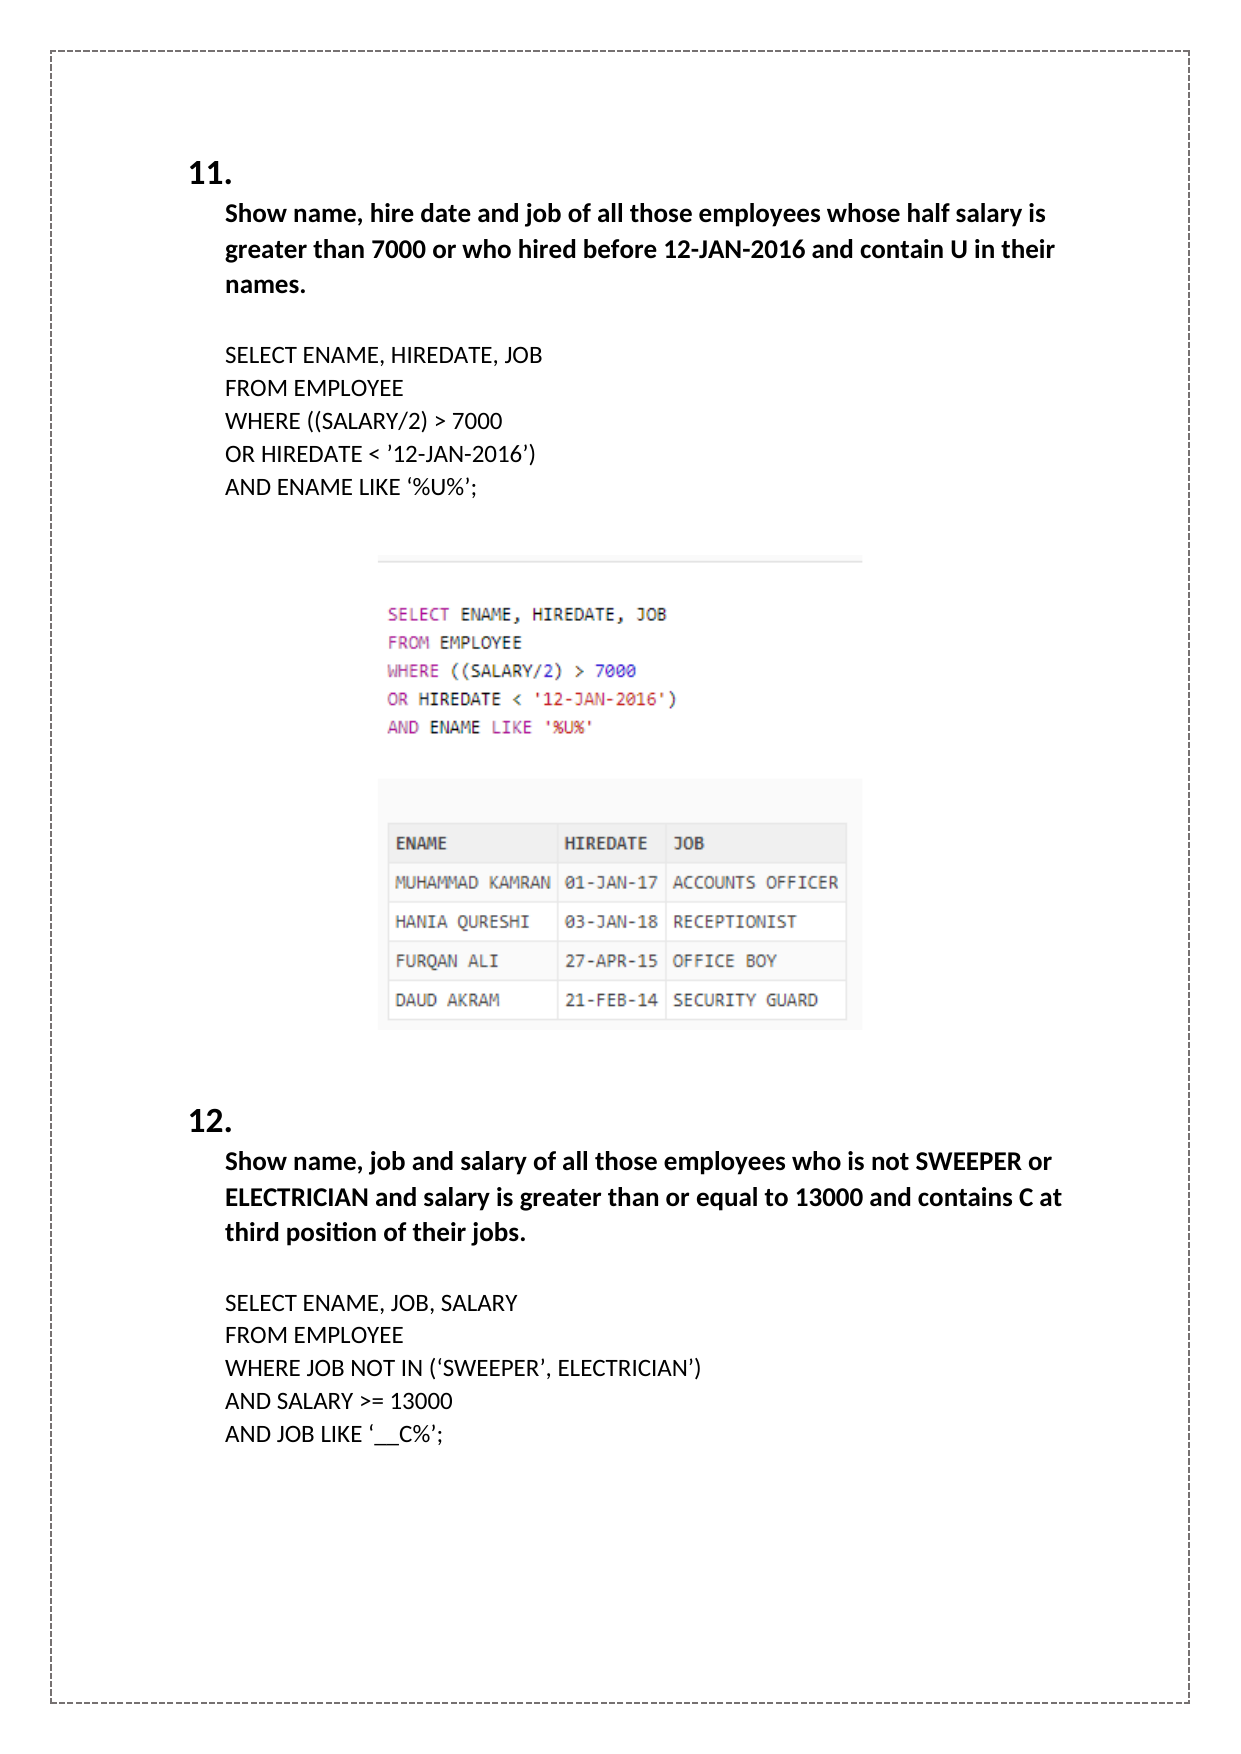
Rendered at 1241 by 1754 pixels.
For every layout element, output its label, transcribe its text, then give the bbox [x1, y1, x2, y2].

list AND SALARY >= 13000 [225, 1386, 1090, 1416]
picture [377, 555, 863, 1030]
list Show name, job and salary of all those employees who is not SWEEPER or ELECTRICIAN and salary is greater than or equal to 13000 and contains C at third position of their jobs. [225, 1144, 1090, 1248]
list AND JOB LIKE ‘__C%’; [225, 1418, 1090, 1449]
list OR HIREDATE < ’12-JAN-2016’) [225, 438, 1090, 468]
list FROM EMPLOYEE [225, 1320, 1090, 1350]
list FROM EMPLOYEE [225, 372, 1090, 402]
list SELECT ENAME, JOB, SALARY [225, 1287, 1090, 1317]
list Show name, hire date and job of all those employees whose half salary is greater than 7000 or who hired before 12-JAN-2016 and contain U in their names. [225, 196, 1090, 301]
list WHERE ((SALARY/2) > 7000 [225, 405, 1090, 435]
list WHERE JOB NOT IN (‘SWEEPER’, ELECTRICIAN’) [225, 1353, 1090, 1383]
list AND ENAME LIKE ‘%U%’; [225, 471, 1090, 501]
list SELECT ENAME, HIREDATE, JOB [225, 339, 1090, 369]
